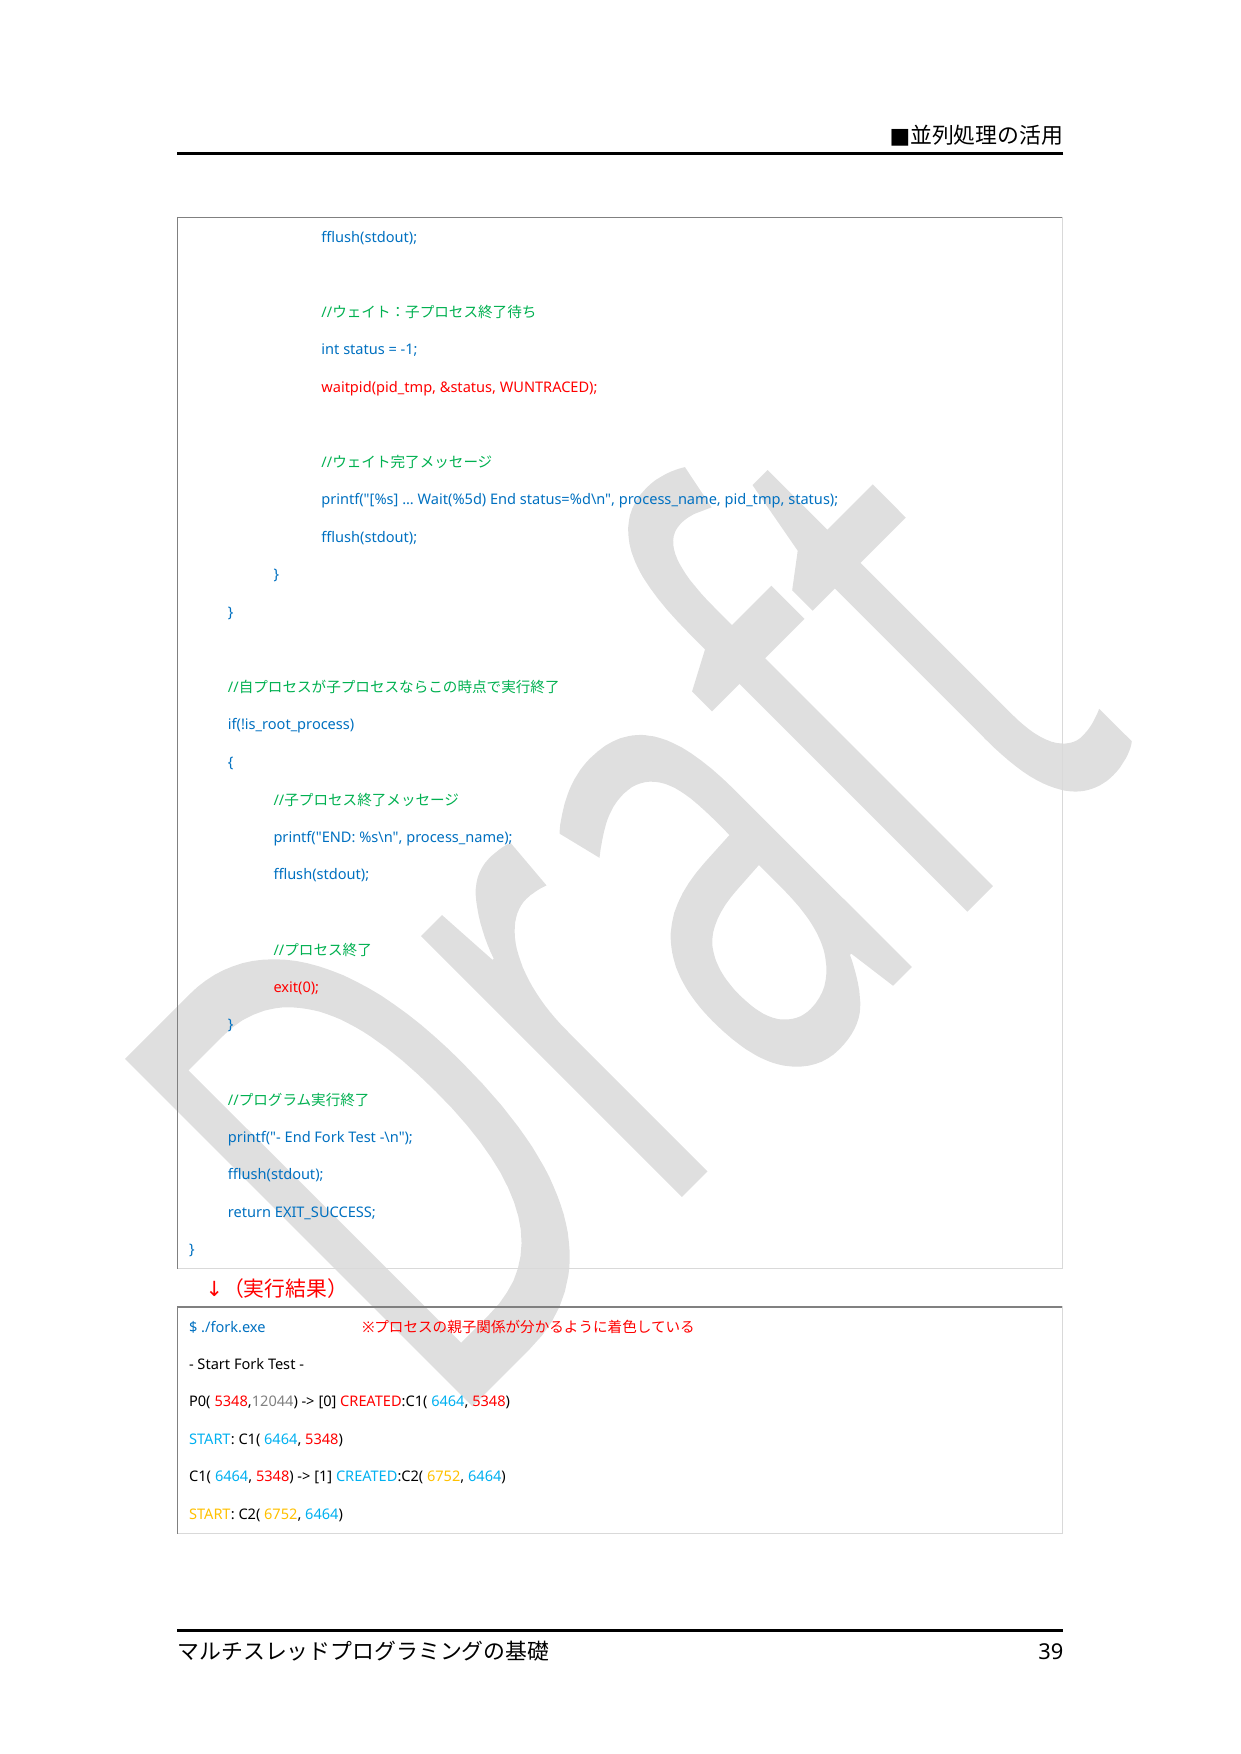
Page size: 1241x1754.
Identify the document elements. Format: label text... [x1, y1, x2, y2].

picture [387, 1471, 392, 1481]
picture [226, 1473, 231, 1481]
picture [289, 1436, 297, 1444]
picture [275, 1436, 280, 1444]
picture [493, 1473, 501, 1481]
picture [456, 1398, 464, 1406]
text ↓（実行結果） [177, 1269, 1063, 1306]
picture [479, 1473, 484, 1481]
picture [197, 1434, 205, 1444]
picture [330, 1511, 338, 1519]
